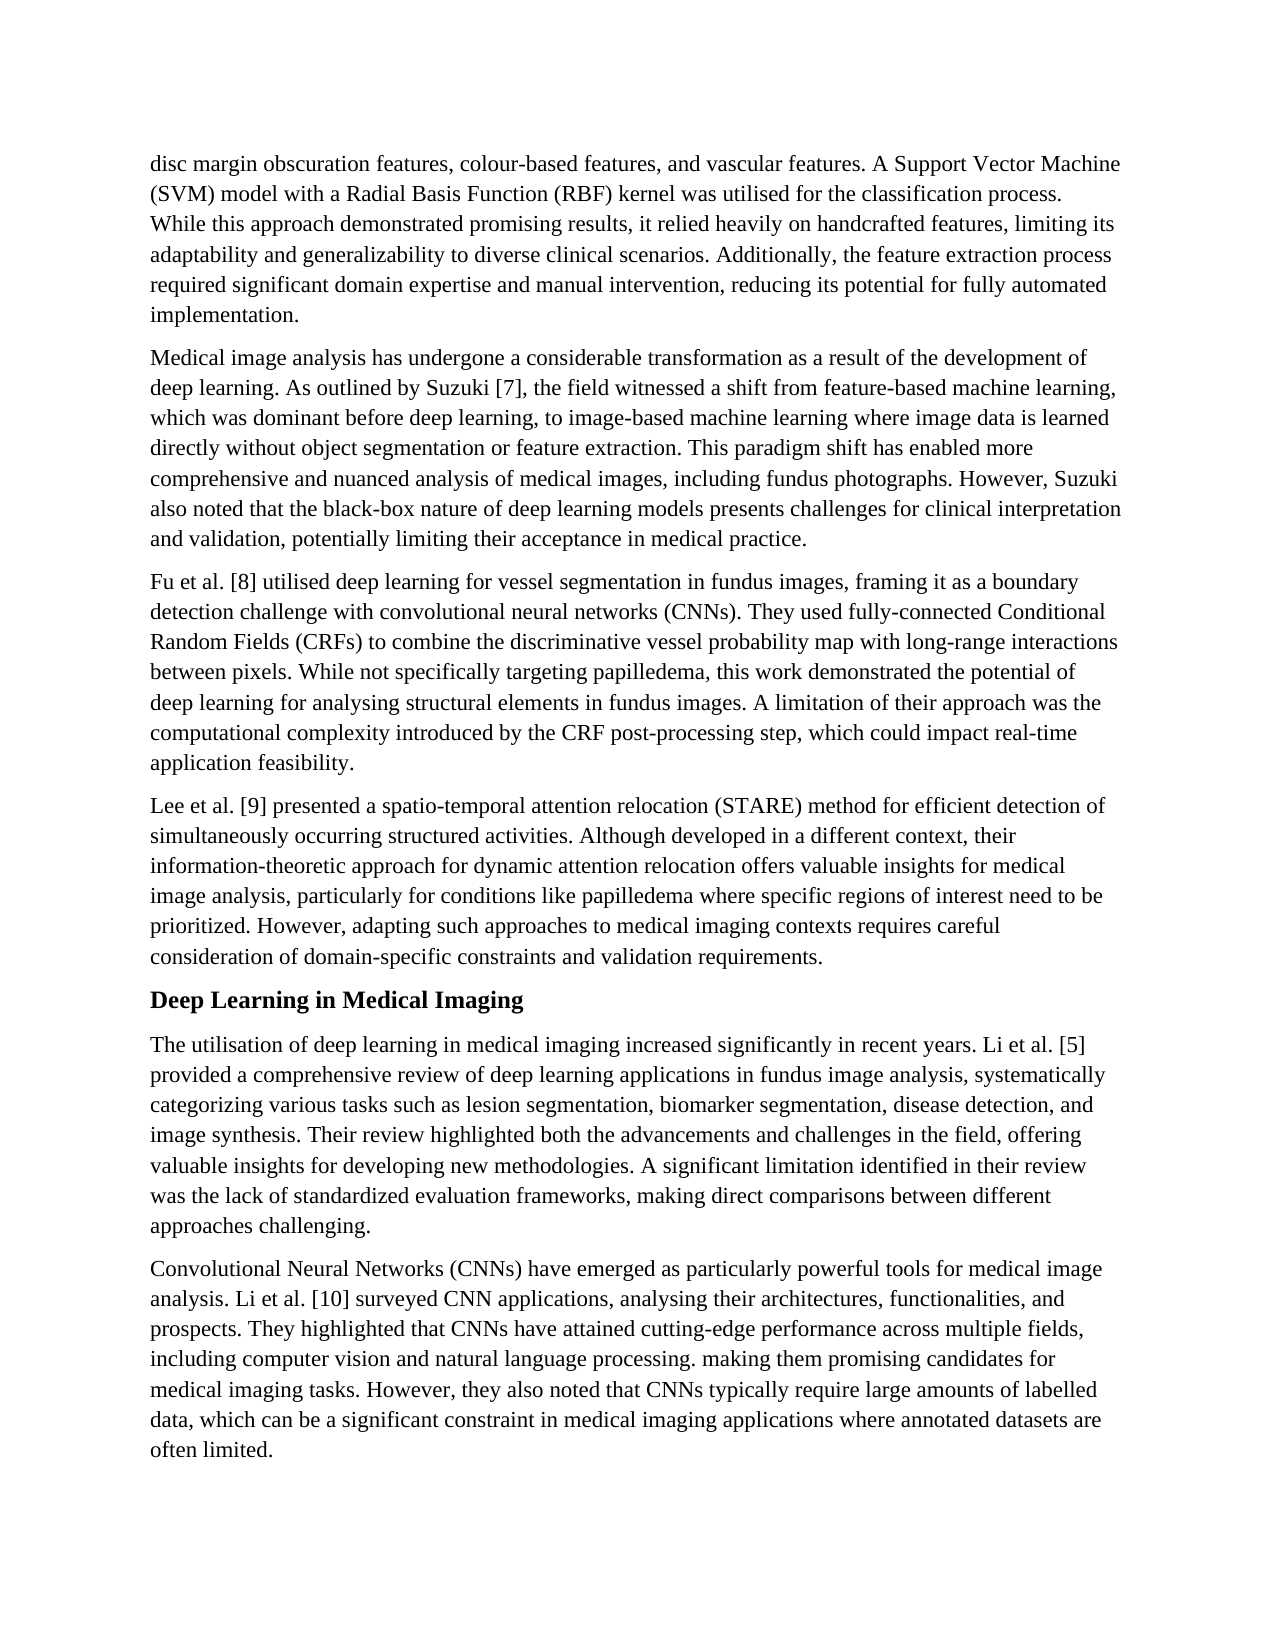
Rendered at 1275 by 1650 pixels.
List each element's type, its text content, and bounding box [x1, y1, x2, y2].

text Deep Learning in Medical Imaging [150, 985, 1125, 1014]
text Convolutional Neural Networks (CNNs) have emerged as particularly powerful tools for medical image analysis. Li et al. [10] surveyed CNN applications, analysing their architectures, functionalities, and prospects. They highlighted that CNNs have attained cutting-edge performance across multiple fields, including computer vision and natural language processing. making them promising candidates for medical imaging tasks. However, they also noted that CNNs typically require large amounts of labelled data, which can be a significant constraint in medical imaging applications where annotated datasets are often limited. [150, 1255, 1125, 1462]
text The utilisation of deep learning in medical imaging increased significantly in recent years. Li et al. [5] provided a comprehensive review of deep learning applications in fundus image analysis, systematically categorizing various tasks such as lesion segmentation, biomarker segmentation, disease detection, and image synthesis. Their review highlighted both the advancements and challenges in the field, offering valuable insights for developing new methodologies. A significant limitation identified in their review was the lack of standardized evaluation frameworks, making direct comparisons between different approaches challenging. [150, 1031, 1125, 1238]
text Lee et al. [9] presented a spatio-temporal attention relocation (STARE) method for efficient detection of simultaneously occurring structured activities. Although developed in a different context, their information-theoretic approach for dynamic attention relocation offers valuable insights for medical image analysis, particularly for conditions like papilledema where specific regions of interest need to be prioritized. However, adapting such approaches to medical imaging contexts requires careful consideration of domain-specific constraints and validation requirements. [150, 792, 1125, 969]
text Fu et al. [8] utilised deep learning for vessel segmentation in fundus images, framing it as a boundary detection challenge with convolutional neural networks (CNNs). They used fully-connected Conditional Random Fields (CRFs) to combine the discriminative vessel probability map with long-range interactions between pixels. While not specifically targeting papilledema, this work demonstrated the potential of deep learning for analysing structural elements in fundus images. A limitation of their approach was the computational complexity introduced by the CRF post-processing step, which could impact real-time application feasibility. [150, 568, 1125, 775]
text Medical image analysis has undergone a considerable transformation as a result of the development of deep learning. As outlined by Suzuki [7], the field witnessed a shift from feature-based machine learning, which was dominant before deep learning, to image-based machine learning where image data is learned directly without object segmentation or feature extraction. This paradigm shift has enabled more comprehensive and nuanced analysis of medical images, including fundus photographs. However, Suzuki also noted that the black-box nature of deep learning models presents challenges for clinical interpretation and validation, potentially limiting their acceptance in medical practice. [150, 344, 1125, 551]
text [150, 150, 1125, 327]
